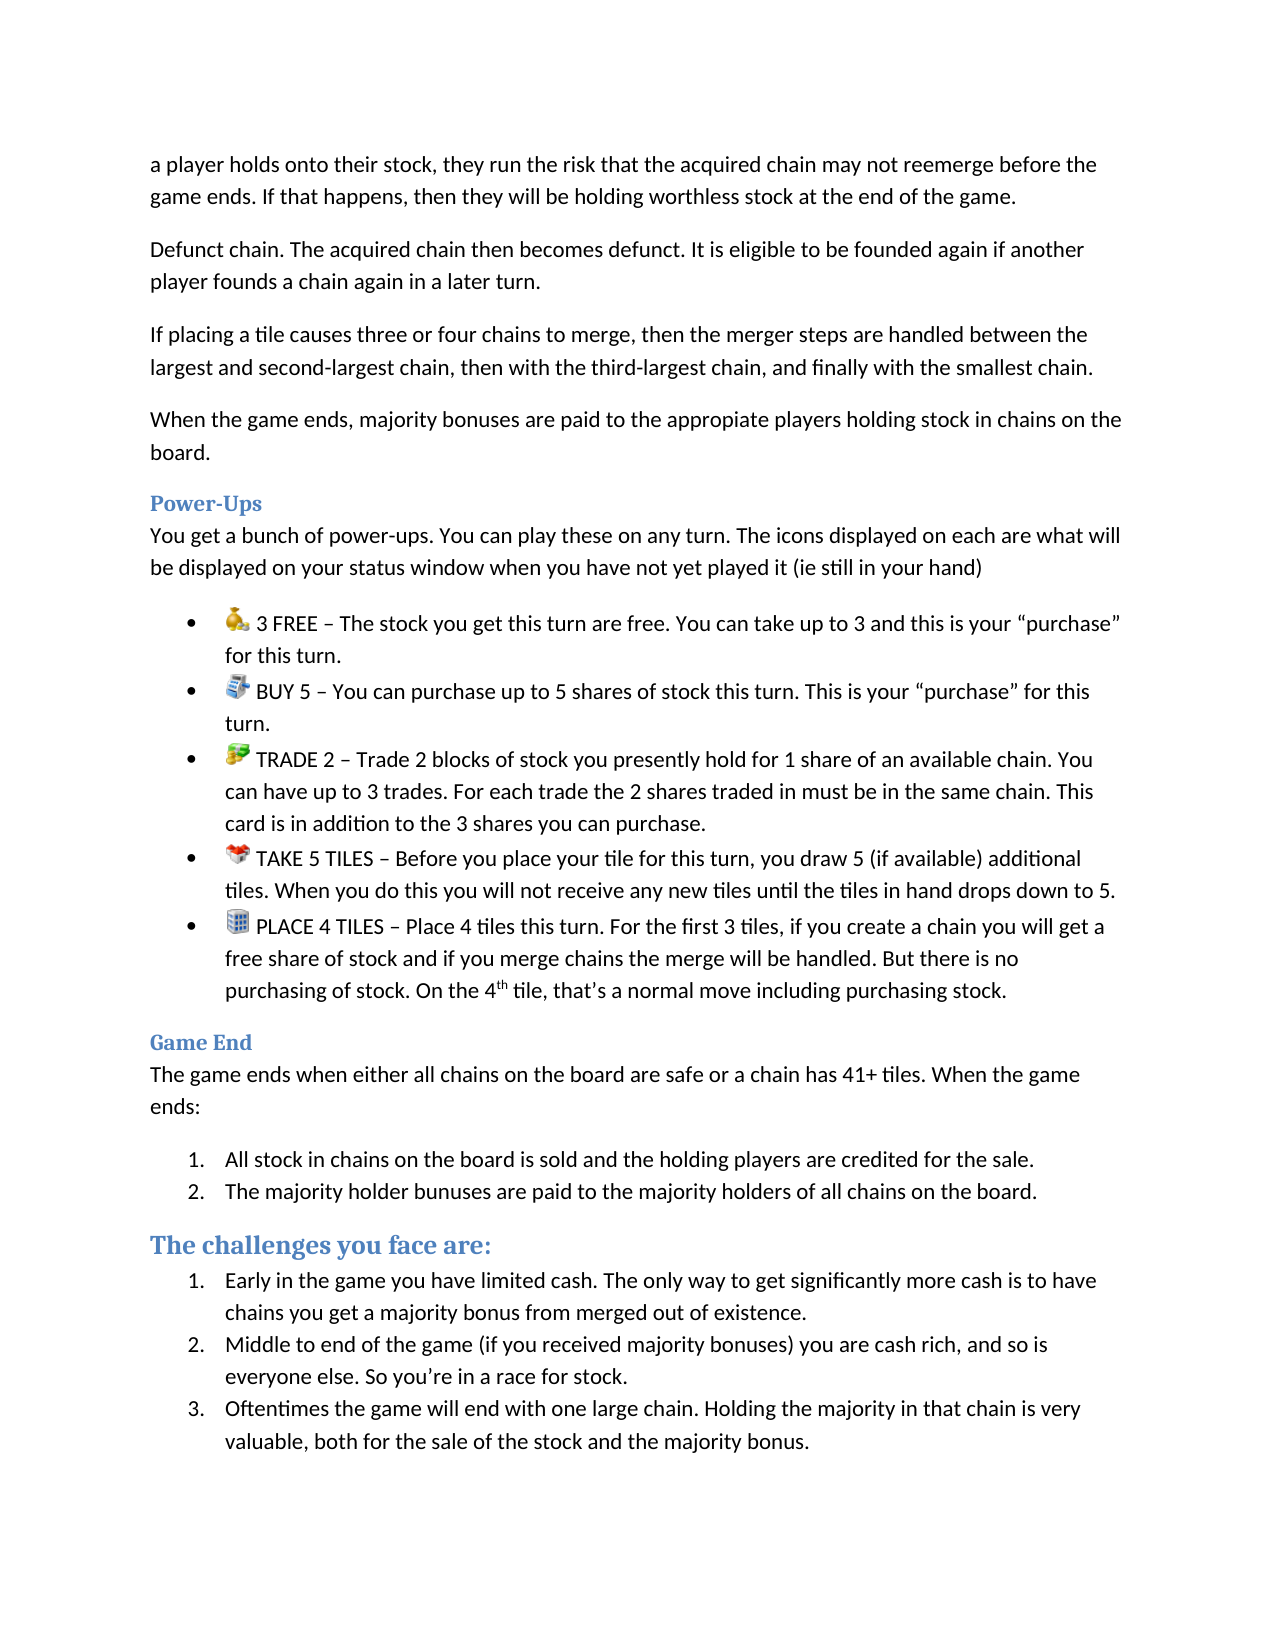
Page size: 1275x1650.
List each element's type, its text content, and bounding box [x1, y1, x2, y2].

list Middle to end of the game (if you received majority bonuses) you are cash rich, and so is everyone else. So you’re in a race for stock. [187, 1330, 1125, 1390]
list BUY 5 – You can purchase up to 5 shares of stock this turn. This is your “purchase” for this turn. [187, 674, 1125, 737]
text If placing a tile causes three or four chains to merge, then the merger steps are handled between the largest and second-largest chain, then with the third-largest chain, and finally with the smallest chain. [150, 320, 1125, 381]
subtitle Game End [150, 1029, 1125, 1056]
subtitle Power-Ups [150, 491, 1125, 517]
picture [225, 841, 251, 867]
text You get a bunch of power-ups. You can play these on any turn. The icons displayed on each are what will be displayed on your status window when you have not yet played it (ie still in your hand) [150, 521, 1125, 581]
list The majority holder bunuses are paid to the majority holders of all chains on the board. [187, 1177, 1125, 1205]
list TRADE 2 – Trade 2 blocks of stock you presently hold for 1 share of an available chain. You can have up to 3 trades. For each trade the 2 shares traded in must be in the same chain. This card is in addition to the 3 shares you can purchase. [187, 741, 1125, 837]
list PLACE 4 TILES – Place 4 tiles this turn. For the first 3 tiles, if you create a chain you will get a free share of stock and if you merge chains the merge will be handled. But there is no purchasing of stock. On the 4th tile, that’s a normal move including purchasing stock. [187, 909, 1125, 1004]
picture [225, 673, 251, 700]
picture [225, 606, 251, 632]
picture [225, 741, 251, 767]
subtitle The challenges you face are: [150, 1230, 1125, 1261]
text The game ends when either all chains on the board are safe or a chain has 41+ tiles. When the game ends: [150, 1060, 1125, 1120]
list 3 FREE – The stock you get this turn are free. You can take up to 3 and this is your “purchase” for this turn. [187, 606, 1125, 670]
picture [225, 908, 251, 935]
text When the game ends, majority bonuses are paid to the appropiate players holding stock in chains on the board. [150, 406, 1125, 466]
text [150, 150, 1125, 210]
text Defunct chain. The acquired chain then becomes defunct. It is eligible to be founded again if another player founds a chain again in a later turn. [150, 235, 1125, 295]
list TAKE 5 TILES – Before you place your tile for this turn, you draw 5 (if available) additional tiles. When you do this you will not receive any new tiles until the tiles in hand drops down to 5. [187, 841, 1125, 905]
list Early in the game you have limited cash. The only way to get significantly more cash is to have chains you get a majority bonus from merged out of existence. [187, 1266, 1125, 1326]
list All stock in chains on the board is sold and the holding players are credited for the sale. [187, 1145, 1125, 1173]
list Oftentimes the game will end with one large chain. Holding the majority in that chain is very valuable, both for the sale of the stock and the majority bonus. [187, 1394, 1125, 1455]
